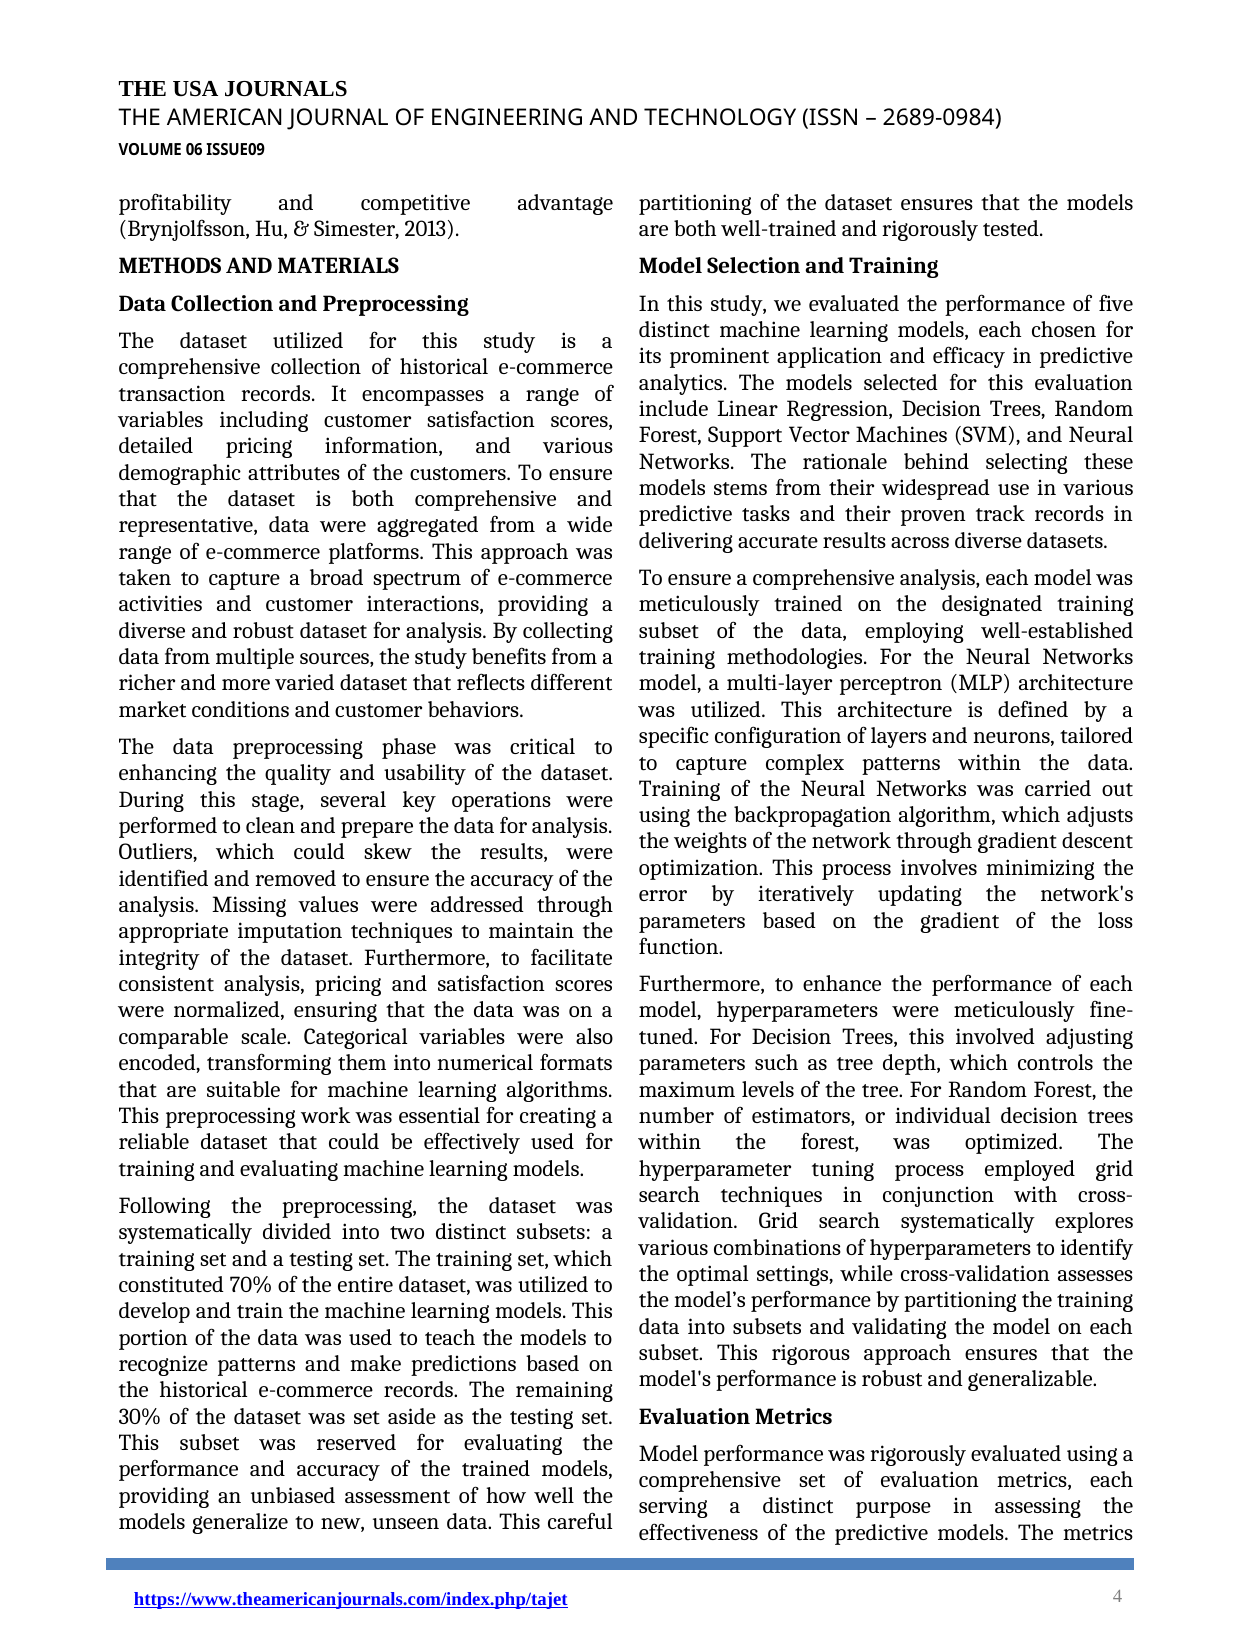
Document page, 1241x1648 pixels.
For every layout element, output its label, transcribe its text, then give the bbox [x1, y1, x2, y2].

subtitle To ensure a comprehensive analysis, each model was meticulously trained on the designated training subset of the data, employing well-established training methodologies. For the Neural Networks model, a multi-layer perceptron (MLP) architecture was utilized. This architecture is defined by a specific configuration of layers and neurons, tailored to capture complex patterns within the data. Training of the Neural Networks was carried out using the backpropagation algorithm, which adjusts the weights of the network through gradient descent optimization. This process involves minimizing the error by iteratively updating the network's parameters based on the gradient of the loss function. [639, 565, 1134, 960]
subtitle METHODS AND MATERIALS [118, 253, 613, 279]
subtitle The dataset utilized for this study is a comprehensive collection of historical e-commerce transaction records. It encompasses a range of variables including customer satisfaction scores, detailed pricing information, and various demographic attributes of the customers. To ensure that the dataset is both comprehensive and representative, data were aggregated from a wide range of e-commerce platforms. This approach was taken to capture a broad spectrum of e-commerce activities and customer interactions, providing a diverse and robust dataset for analysis. By collecting data from multiple sources, the study benefits from a richer and more varied dataset that reflects different market conditions and customer behaviors. [118, 328, 613, 723]
subtitle In this study, we evaluated the performance of five distinct machine learning models, each chosen for its prominent application and efficacy in predictive analytics. The models selected for this evaluation include Linear Regression, Decision Trees, Random Forest, Support Vector Machines (SVM), and Neural Networks. The rationale behind selecting these models stems from their widespread use in various predictive tasks and their proven track records in delivering accurate results across diverse datasets. [639, 290, 1134, 554]
subtitle Evaluation Metrics [639, 1403, 1134, 1430]
subtitle Model Selection and Training [639, 253, 1134, 279]
subtitle The data preprocessing phase was critical to enhancing the quality and usability of the dataset. During this stage, several key operations were performed to clean and prepare the data for analysis. Outliers, which could skew the results, were identified and removed to ensure the accuracy of the analysis. Missing values were addressed through appropriate imputation techniques to maintain the integrity of the dataset. Furthermore, to facilitate consistent analysis, pricing and satisfaction scores were normalized, ensuring that the data was on a comparable scale. Categorical variables were also encoded, transforming them into numerical formats that are suitable for machine learning algorithms. This preprocessing work was essential for creating a reliable dataset that could be effectively used for training and evaluating machine learning models. [118, 734, 613, 1182]
subtitle Furthermore, to enhance the performance of each model, hyperparameters were meticulously fine-tuned. For Decision Trees, this involved adjusting parameters such as tree depth, which controls the maximum levels of the tree. For Random Forest, the number of estimators, or individual decision trees within the forest, was optimized. The hyperparameter tuning process employed grid search techniques in conjunction with cross-validation. Grid search systematically explores various combinations of hyperparameters to identify the optimal settings, while cross-validation assesses the model’s performance by partitioning the training data into subsets and validating the model on each subset. This rigorous approach ensures that the model's performance is robust and generalizable. [639, 971, 1134, 1393]
subtitle Data Collection and Preprocessing [118, 290, 613, 317]
subtitle Following the preprocessing, the dataset was systematically divided into two distinct subsets: a training set and a testing set. The training set, which constituted 70% of the entire dataset, was utilized to develop and train the machine learning models. This portion of the data was used to teach the models to recognize patterns and make predictions based on the historical e-commerce records. The remaining 30% of the dataset was set aside as the testing set. This subset was reserved for evaluating the performance and accuracy of the trained models, providing an unbiased assessment of how well the models generalize to new, unseen data. This careful partitioning of the dataset ensures that the models are both well-trained and rigorously tested. [118, 1193, 613, 1535]
